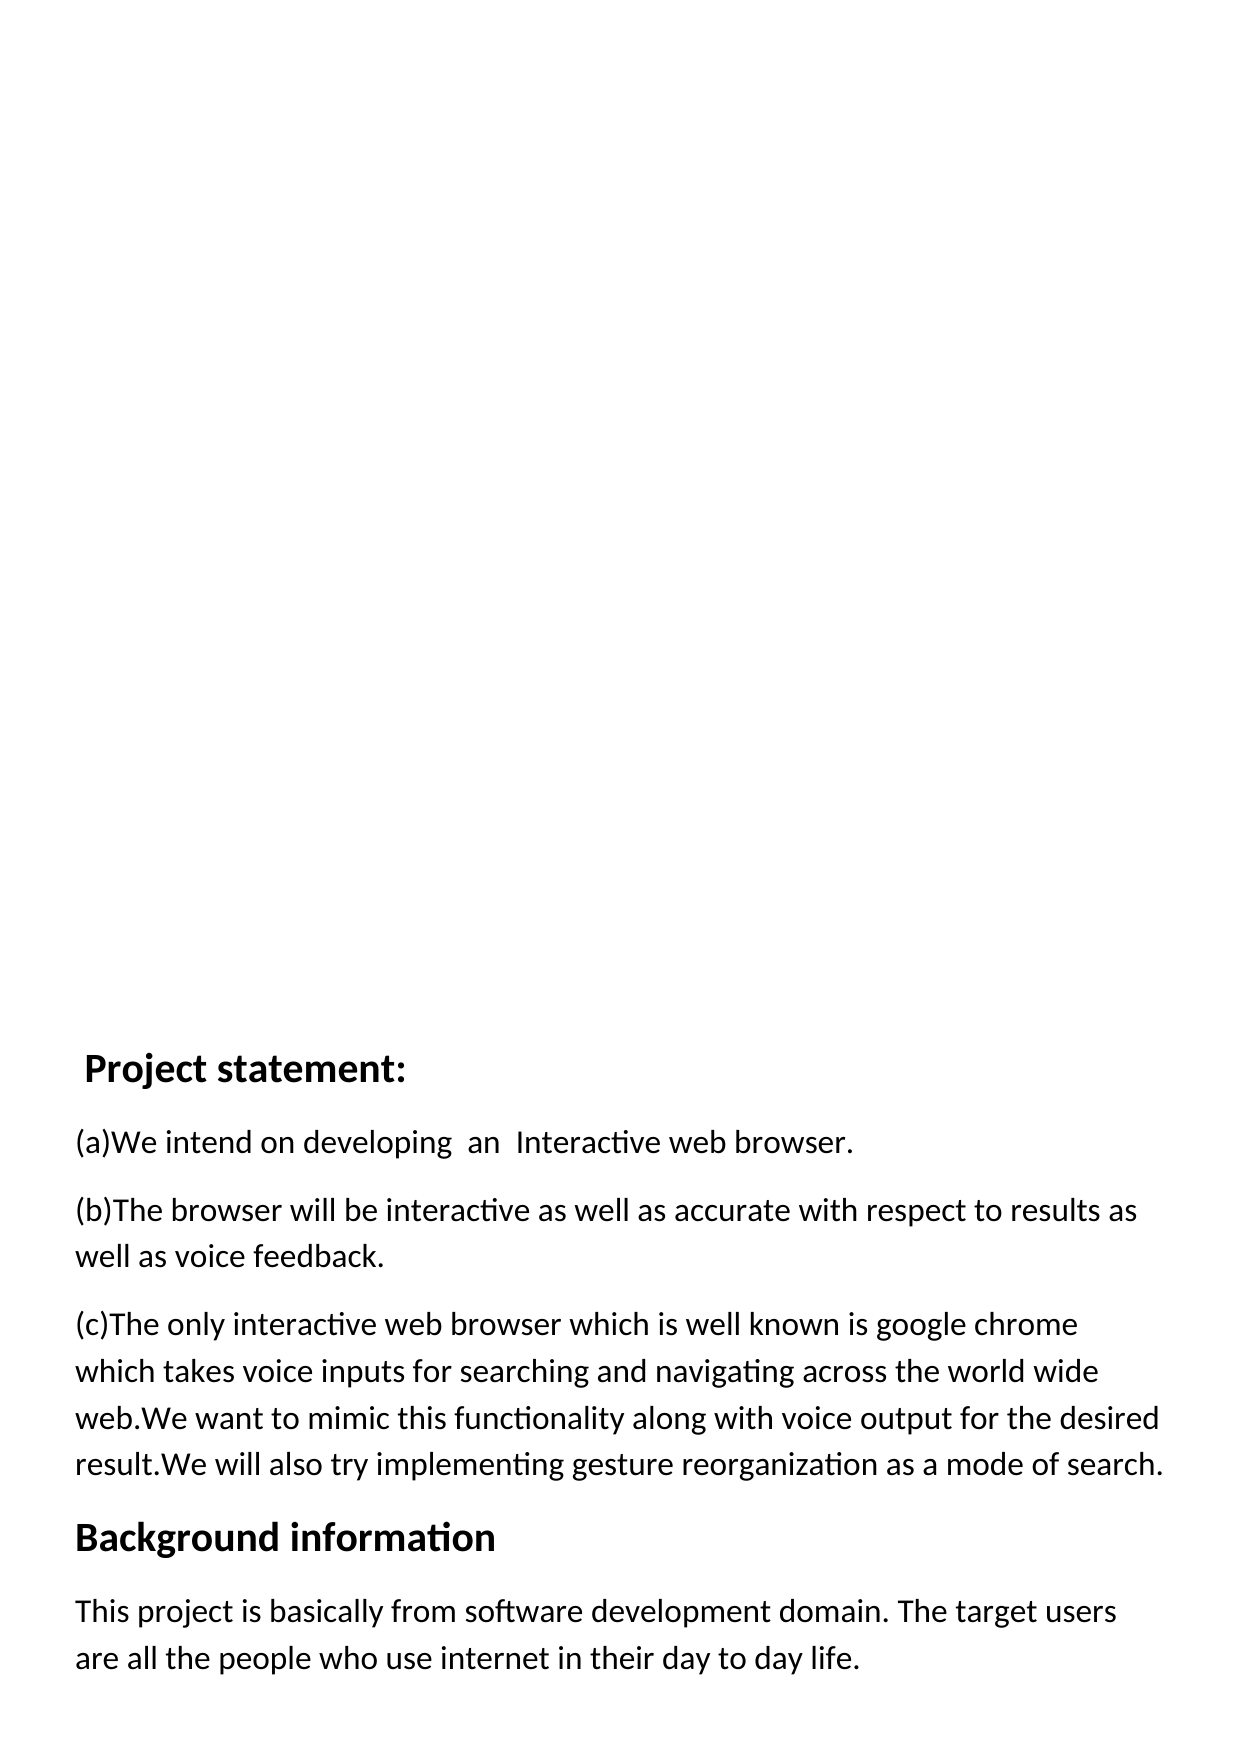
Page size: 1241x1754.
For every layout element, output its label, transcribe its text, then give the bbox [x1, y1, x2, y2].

text (a)We intend on developing an Interactive web browser. [75, 1121, 1165, 1162]
text Project statement: [75, 1042, 1165, 1093]
text (c)The only interactive web browser which is well known is google chrome which takes voice inputs for searching and navigating across the world wide web.We want to mimic this functionality along with voice output for the desired result.We will also try implementing gesture reorganization as a mode of search. [75, 1303, 1165, 1484]
text This project is basically from software development domain. The target users are all the people who use internet in their day to day life. [75, 1590, 1165, 1678]
text Background information [75, 1511, 1165, 1562]
text (b)The browser will be interactive as well as accurate with respect to results as well as voice feedback. [75, 1189, 1165, 1276]
